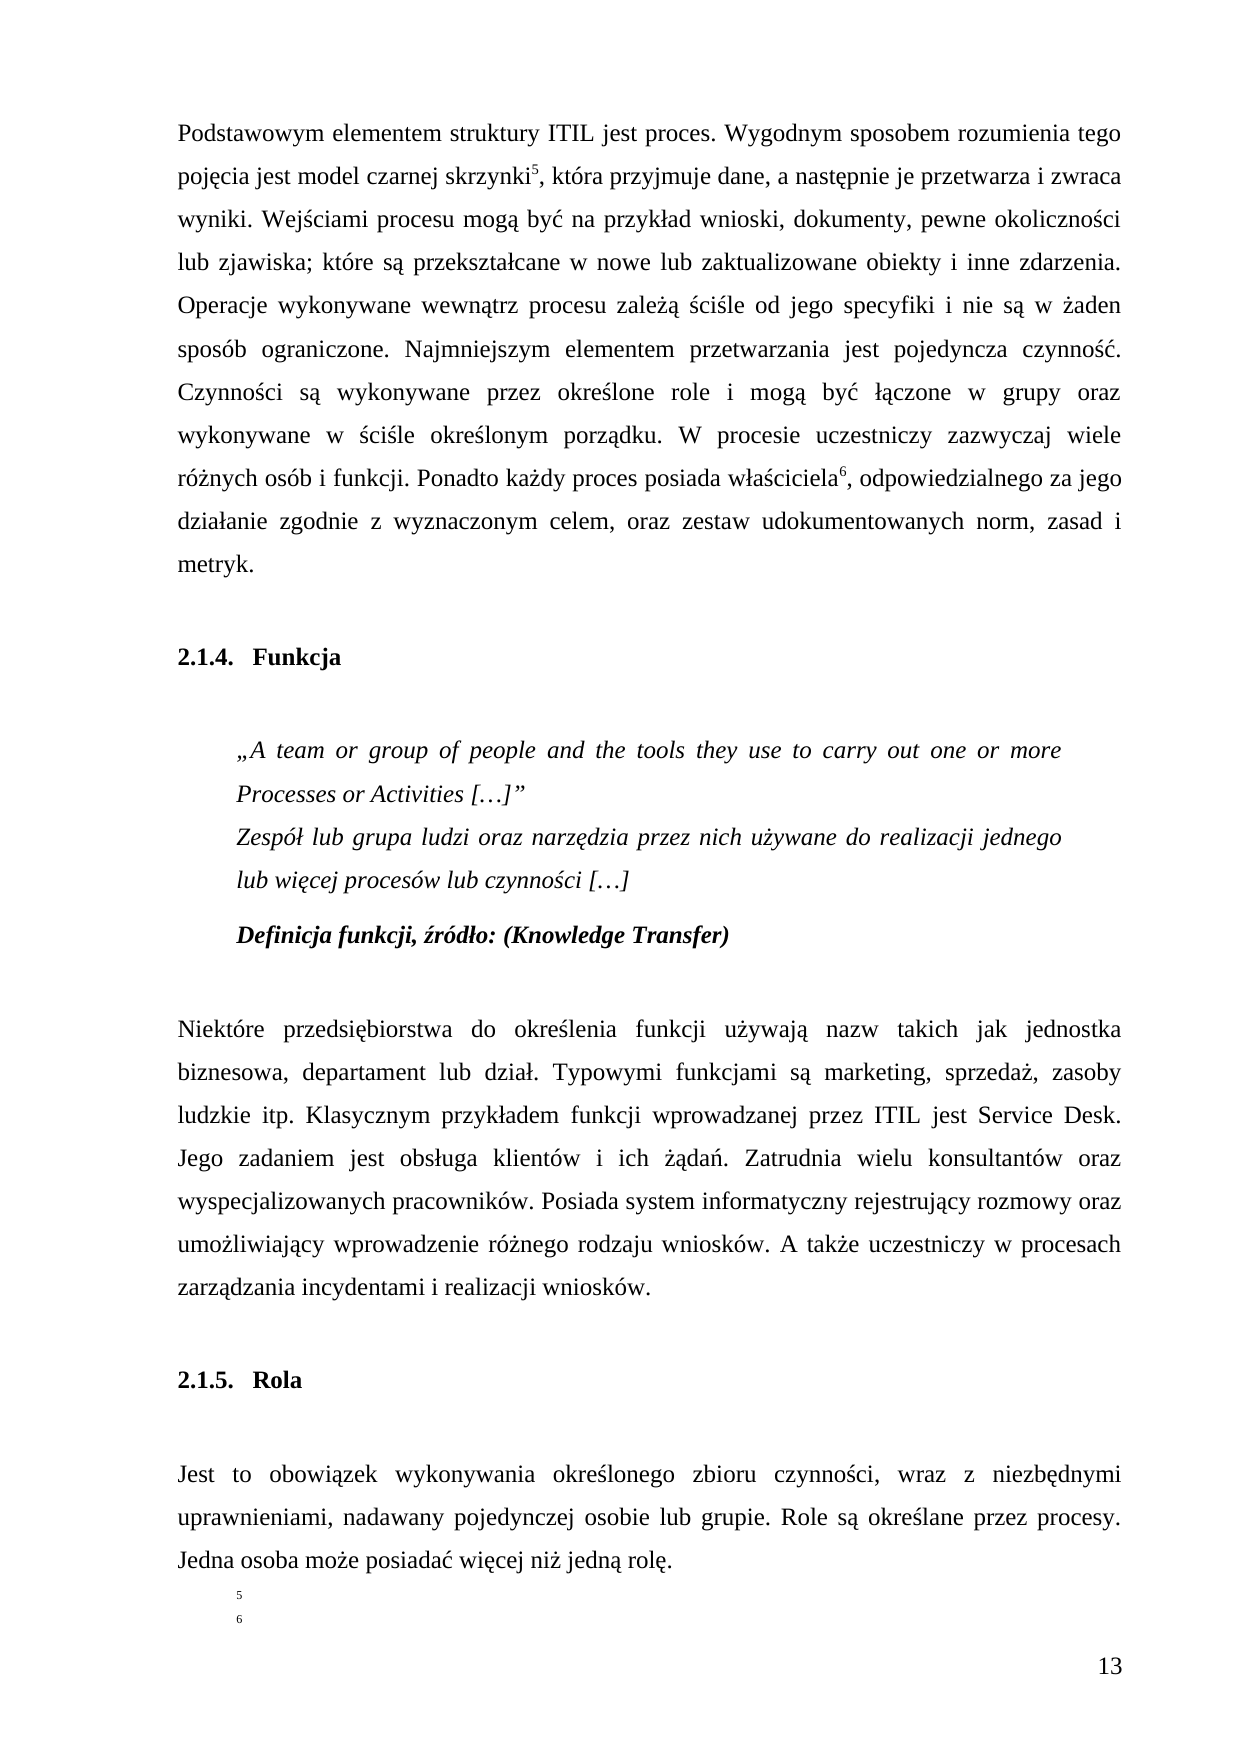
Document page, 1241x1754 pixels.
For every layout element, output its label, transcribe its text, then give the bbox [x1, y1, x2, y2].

subtitle Funkcja [177, 642, 1122, 671]
text Definicja funkcji, źródło: [236, 921, 1063, 949]
text „A team or group of people and the tools they use to carry out one or more Processes or Activities […]” [236, 736, 1063, 807]
subtitle Rola [177, 1366, 1122, 1394]
text Niektóre przedsiębiorstwa do określenia funkcji używają nazw takich jak jednostka biznesowa, departament lub dział. Typowymi funkcjami są marketing, sprzedaż, zasoby ludzkie itp. Klasycznym przykładem funkcji wprowadzanej przez ITIL jest Service Desk. Jego zadaniem jest obsługa klientów i ich żądań. Zatrudnia wielu konsultantów oraz wyspecjalizowanych pracowników. Posiada system informatyczny rejestrujący rozmowy oraz umożliwiający wprowadzenie różnego rodzaju wniosków. A także uczestniczy w procesach zarządzania incydentami i realizacji wniosków. [177, 1014, 1122, 1301]
text Podstawowym elementem struktury ITIL jest proces. Wygodnym sposobem rozumienia tego pojęcia jest model czarnej skrzynki, która przyjmuje dane, a następnie je przetwarza i zwraca wyniki. Wejściami procesu mogą być na przykład wnioski, dokumenty, pewne okoliczności lub zjawiska; które są przekształcane w nowe lub zaktualizowane obiekty i inne zdarzenia. Operacje wykonywane wewnątrz procesu zależą ściśle od jego specyfiki i nie są w żaden sposób ograniczone. Najmniejszym elementem przetwarzania jest pojedyncza czynność. Czynności są wykonywane przez określone role i mogą być łączone w grupy oraz wykonywane w ściśle określonym porządku. W procesie uczestniczy zazwyczaj wiele różnych osób i funkcji. Ponadto każdy proces posiada właściciela, odpowiedzialnego za jego działanie zgodnie z wyznaczonym celem, oraz zestaw udokumentowanych norm, zasad i metryk. [177, 118, 1122, 578]
text Jest to obowiązek wykonywania określonego zbioru czynności, wraz z niezbędnymi uprawnieniami, nadawany pojedynczej osobie lub grupie. Role są określane przez procesy. Jedna osoba może posiadać więcej niż jedną rolę. [177, 1459, 1122, 1574]
text Zespół lub grupa ludzi oraz narzędzia przez nich używane do realizacji jednego lub więcej procesów lub czynności […] [236, 822, 1063, 894]
